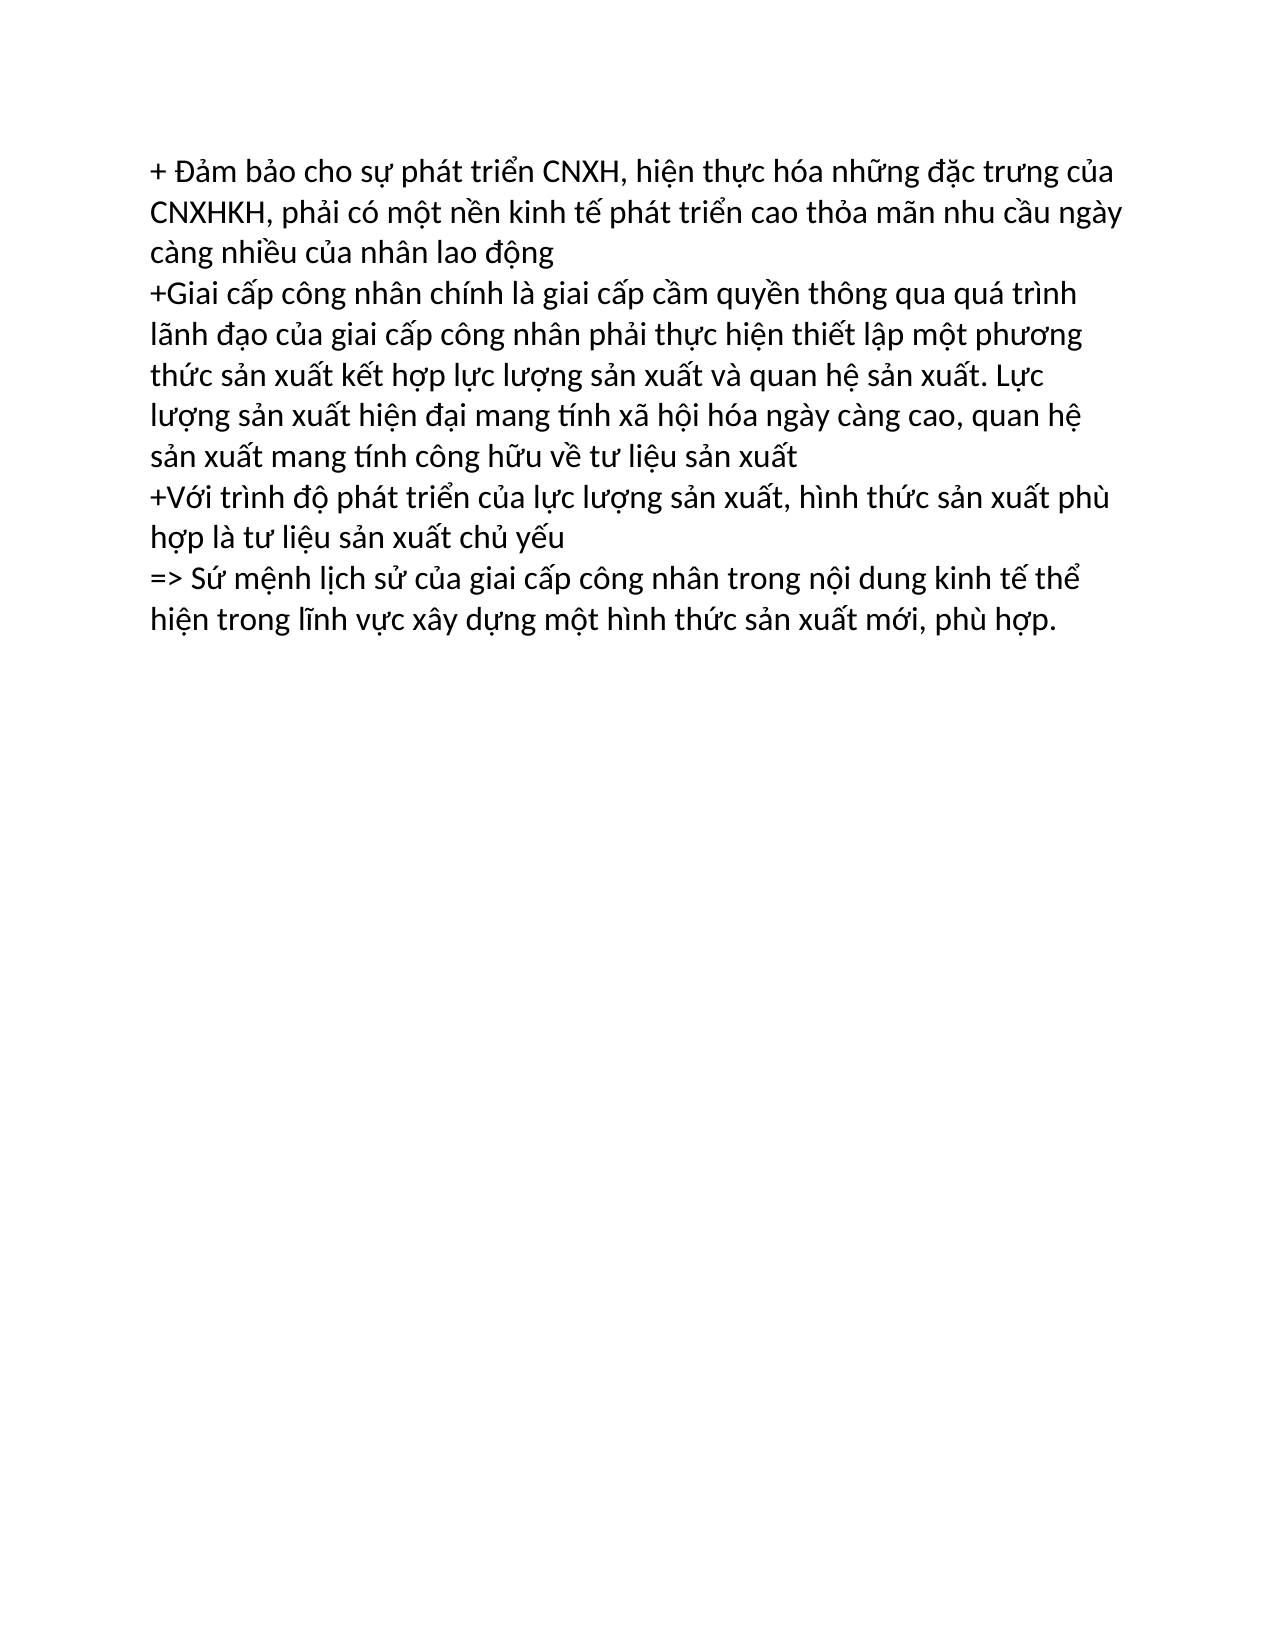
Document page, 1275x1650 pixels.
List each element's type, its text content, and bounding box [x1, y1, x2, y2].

text => Sứ mệnh lịch sử của giai cấp công nhân trong nội dung kinh tế thể hiện trong lĩnh vực xây dựng một hình thức sản xuất mới, phù hợp. [150, 557, 1125, 639]
text + Đảm bảo cho sự phát triển CNXH, hiện thực hóa những đặc trưng của CNXHKH, phải có một nền kinh tế phát triển cao thỏa mãn nhu cầu ngày càng nhiều của nhân lao động [150, 150, 1125, 272]
text +Với trình độ phát triển của lực lượng sản xuất, hình thức sản xuất phù hợp là tư liệu sản xuất chủ yếu [150, 476, 1125, 557]
text +Giai cấp công nhân chính là giai cấp cầm quyền thông qua quá trình lãnh đạo của giai cấp công nhân phải thực hiện thiết lập một phương thức sản xuất kết hợp lực lượng sản xuất và quan hệ sản xuất. Lực lượng sản xuất hiện đại mang tính xã hội hóa ngày càng cao, quan hệ sản xuất mang tính công hữu về tư liệu sản xuất [150, 272, 1125, 476]
